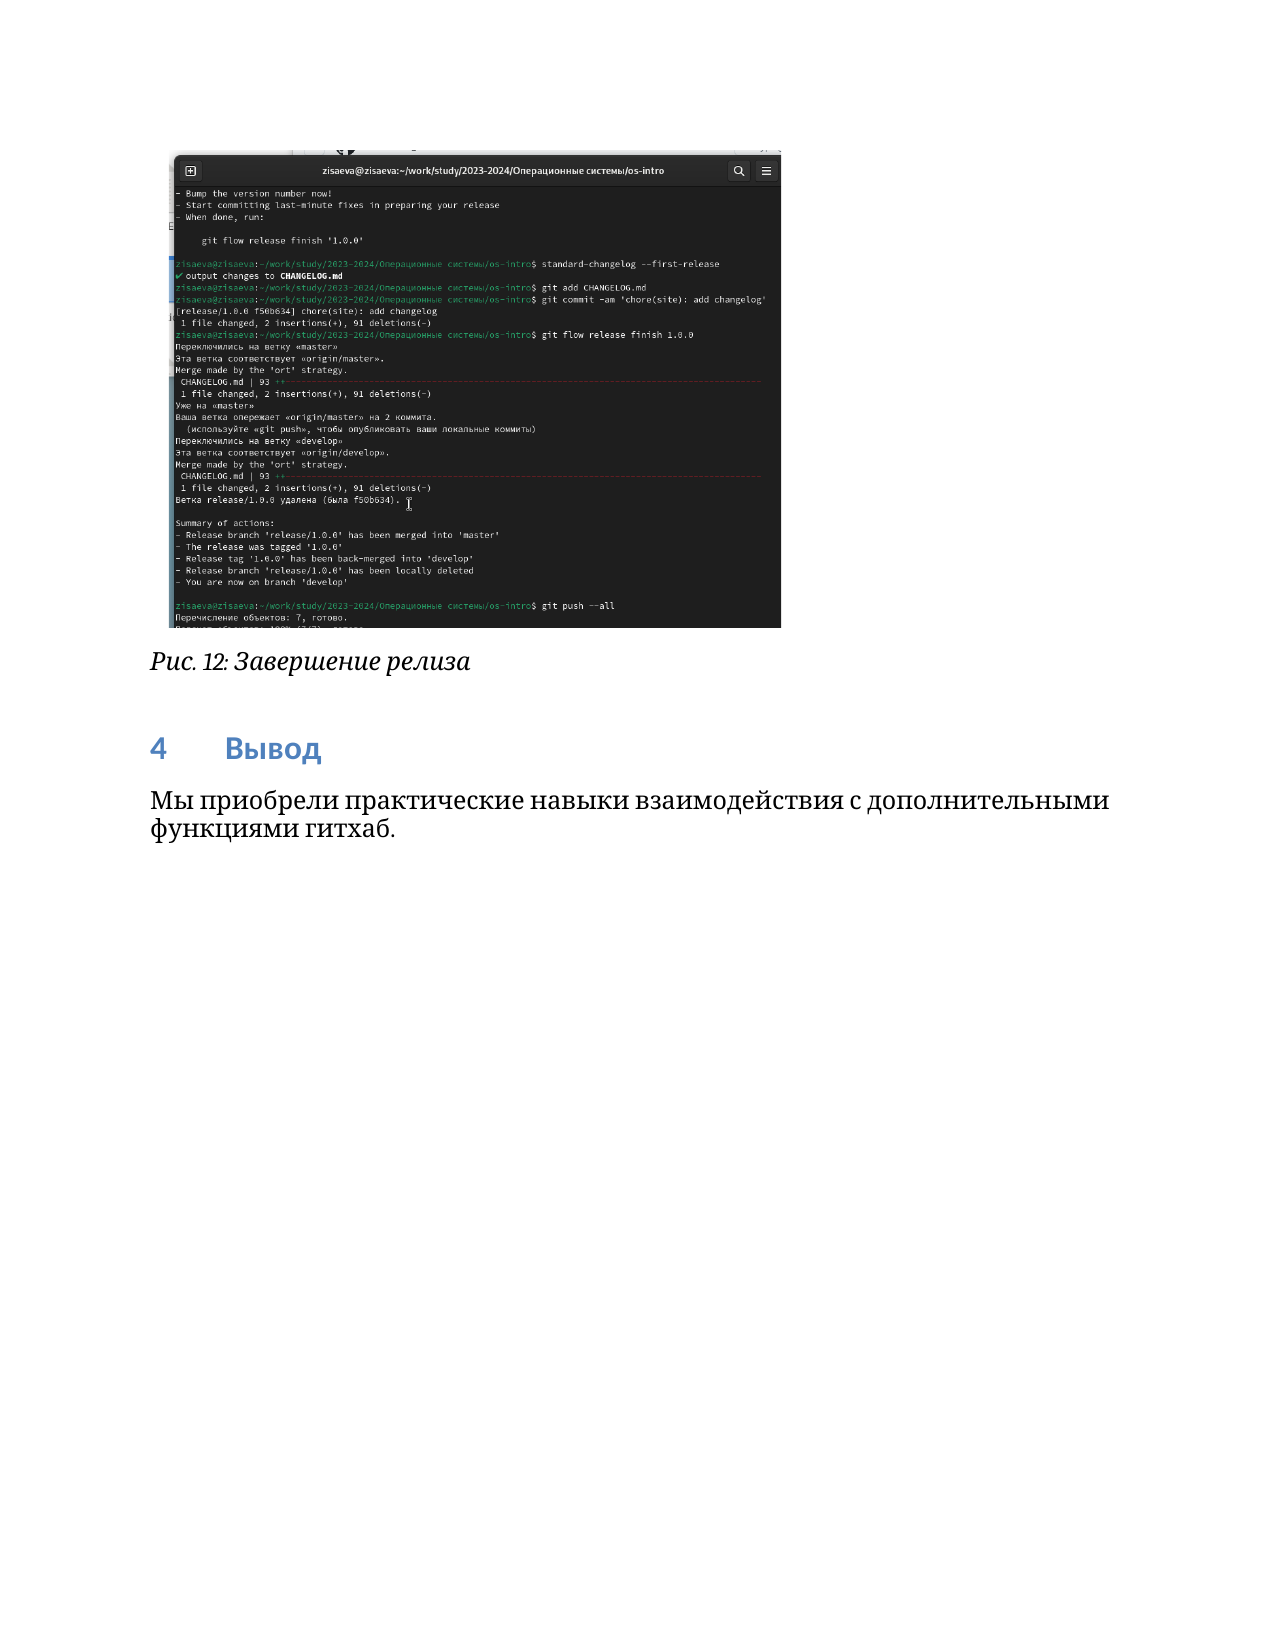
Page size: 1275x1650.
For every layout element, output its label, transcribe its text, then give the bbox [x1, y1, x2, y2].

picture [168, 150, 782, 628]
subtitle 4 Вывод [150, 727, 1125, 768]
text Рис. 12: Завершение релиза [150, 648, 1125, 677]
text Мы приобрели практические навыки взаимодействия с дополнительными функциями гитхаб. [150, 787, 1125, 844]
